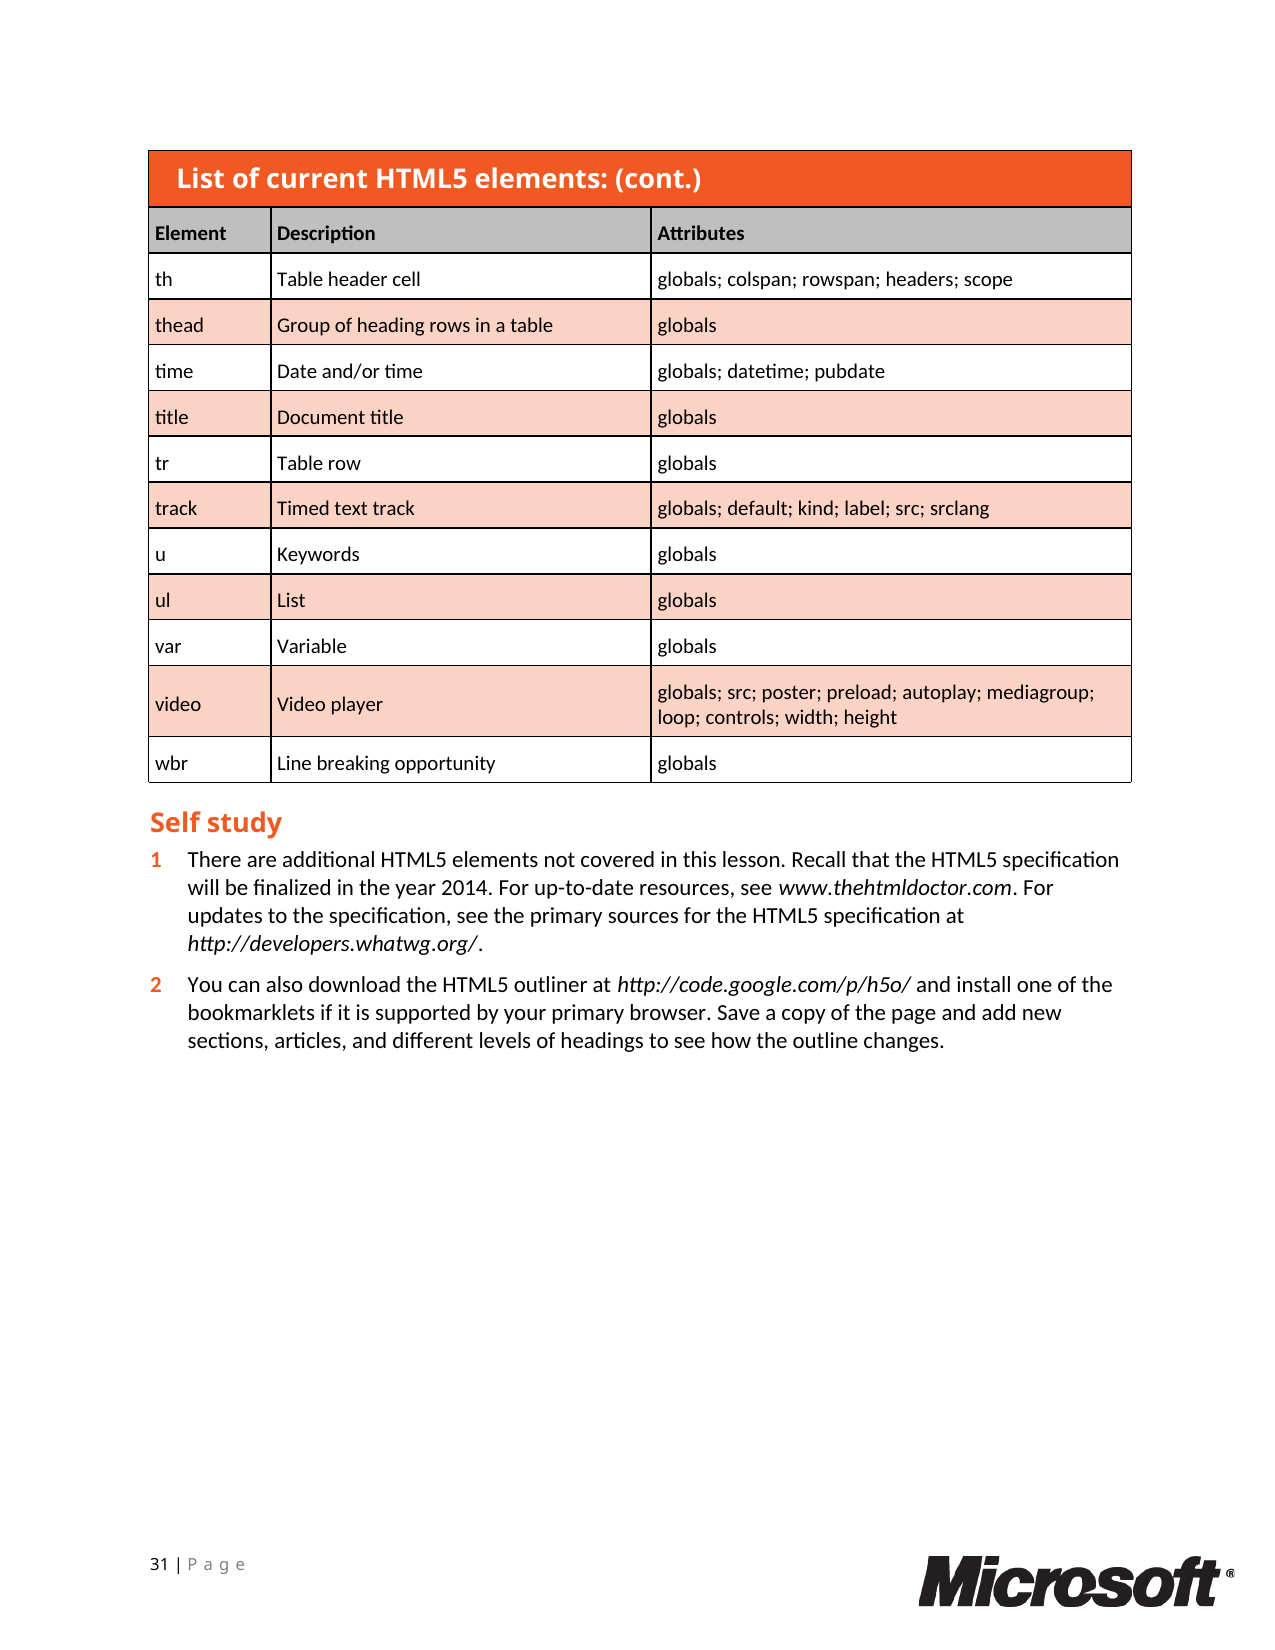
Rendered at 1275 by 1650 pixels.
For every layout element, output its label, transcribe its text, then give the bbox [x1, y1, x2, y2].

table_cell globals [652, 300, 1131, 344]
table_header List of current HTML5 elements: (cont.) [149, 151, 1131, 206]
table_cell globals; default; kind; label; src; srclang [652, 483, 1131, 527]
table_cell Attributes [652, 208, 1131, 252]
table_cell globals [652, 737, 1131, 782]
table_cell Table row [272, 437, 650, 481]
table_cell globals [652, 437, 1131, 481]
table_cell var [149, 620, 270, 664]
table_cell video [149, 666, 270, 736]
picture [918, 1556, 1235, 1607]
table_cell Group of heading rows in a table [272, 300, 650, 344]
table_cell Element [149, 208, 270, 252]
table_cell Keywords [272, 529, 650, 573]
subtitle Self study [150, 803, 1125, 840]
text You can also download the HTML5 outliner at http://code.google.com/p/h5o/ and install one of the bookmarklets if it is supported by your primary browser. Save a copy of the page and add new sections, articles, and different levels of headings to see how the outline changes. [150, 970, 1125, 1054]
table_cell List [272, 575, 650, 619]
table_cell Description [272, 208, 650, 252]
table_cell th [149, 254, 270, 298]
table_cell Document title [272, 391, 650, 435]
table_cell globals [652, 391, 1131, 435]
table_cell time [149, 345, 270, 389]
table_cell Date and/or time [272, 345, 650, 389]
table_cell globals; colspan; rowspan; headers; scope [652, 254, 1131, 298]
table_cell title [149, 391, 270, 435]
table_cell tr [149, 437, 270, 481]
table_cell Table header cell [272, 254, 650, 298]
table_cell globals; src; poster; preload; autoplay; mediagroup; loop; controls; width; height [652, 666, 1131, 736]
table_cell Variable [272, 620, 650, 664]
table_cell globals [652, 620, 1131, 664]
table_cell globals [652, 529, 1131, 573]
list There are additional HTML5 elements not covered in this lesson. Recall that the HTML5 specification will be finalized in the year 2014. For up-to-date resources, see www.thehtmldoctor.com. For updates to the specification, see the primary sources for the HTML5 specification at http://developers.whatwg.org/. [150, 845, 1125, 957]
table_cell globals; datetime; pubdate [652, 345, 1131, 389]
table_cell globals [652, 575, 1131, 619]
table_cell wbr [149, 737, 270, 782]
table_cell track [149, 483, 270, 527]
table_cell Video player [272, 666, 650, 736]
table_cell Timed text track [272, 483, 650, 527]
table_cell u [149, 529, 270, 573]
table_cell thead [149, 300, 270, 344]
table_cell Line breaking opportunity [272, 737, 650, 782]
table_cell ul [149, 575, 270, 619]
